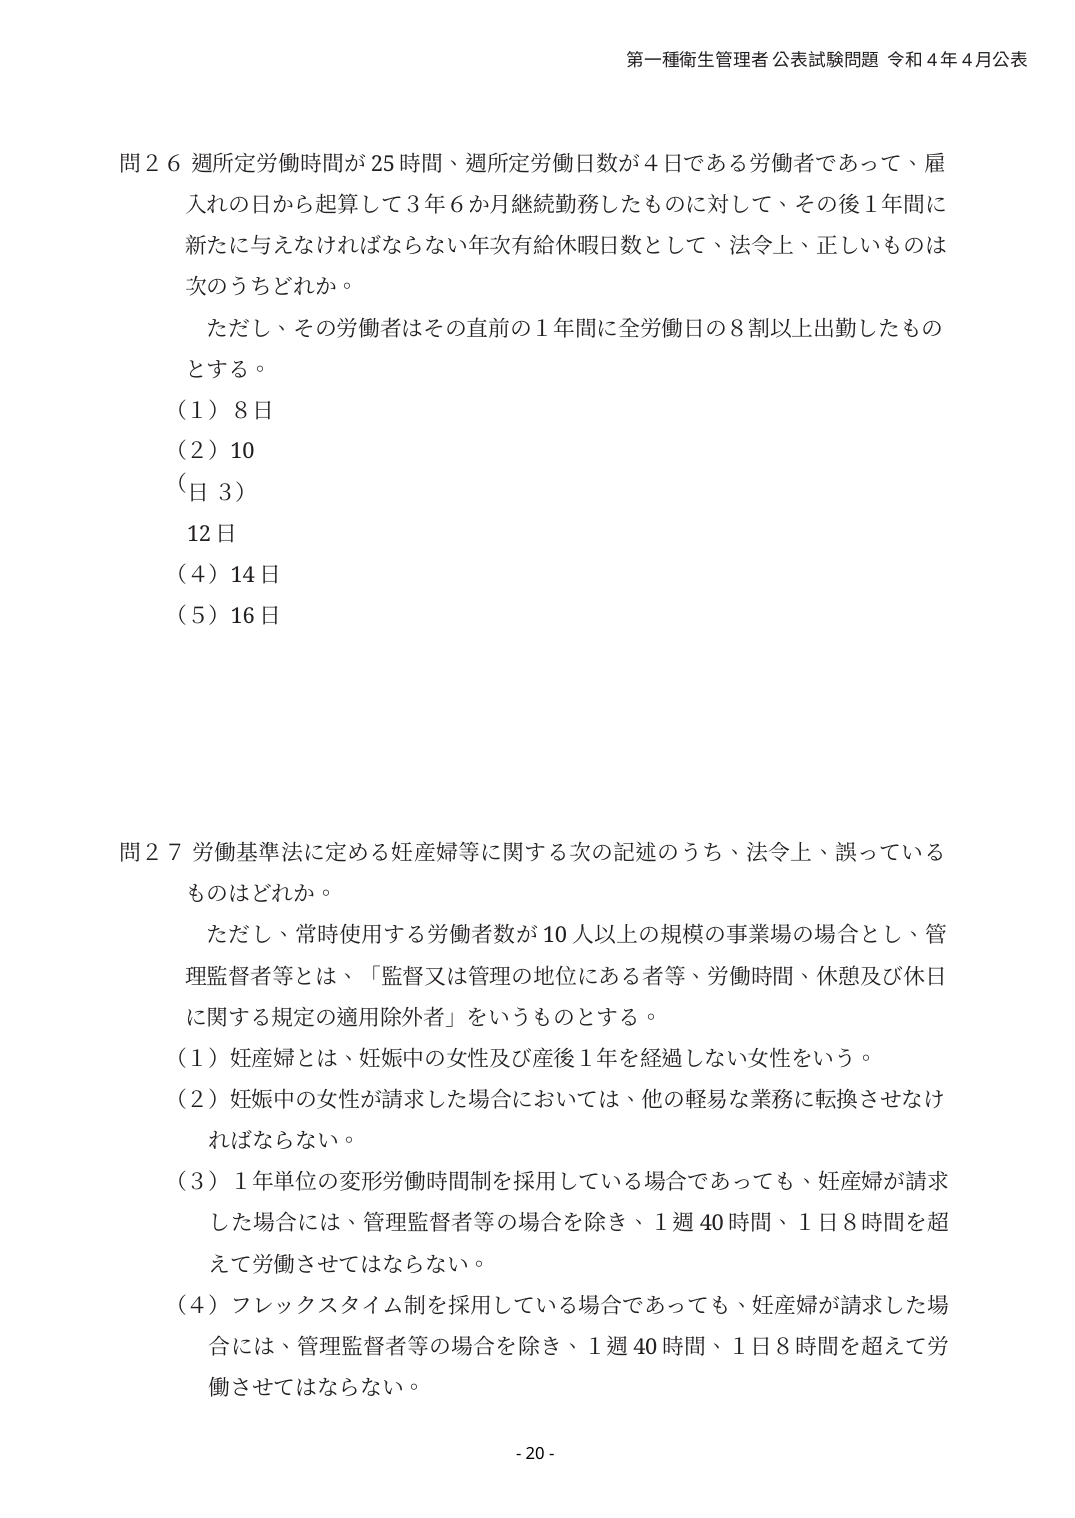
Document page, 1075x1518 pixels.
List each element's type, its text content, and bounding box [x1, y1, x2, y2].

text （２）10日 ３）12日 [165, 434, 274, 548]
text （３）１年単位の変形労働時間制を採用している場合であっても、妊産婦が請求した場合には、管理監督者等の場合を除き、１週40時間、１日８時間を超えて労働させてはならない。 [165, 1164, 949, 1278]
text ただし、常時使用する労働者数が10人以上の規模の事業場の場合とし、管理監督者等とは、「監督又は管理の地位にある者等、労働時間、休憩及び休日に関する規定の適用除外者」をいうものとする。 [185, 918, 947, 1031]
text （２）妊娠中の女性が請求した場合においては、他の軽易な業務に転換させなければならない。 [165, 1082, 949, 1154]
text （１）８日 [165, 393, 985, 425]
text ただし、その労働者はその直前の１年間に全労働日の８割以上出勤したものとする。 [185, 311, 947, 383]
text （１）妊産婦とは、妊娠中の女性及び産後１年を経過しない女性をいう。 [165, 1041, 985, 1073]
text （４）フレックスタイム制を採用している場合であっても、妊産婦が請求した場合には、管理監督者等の場合を除き、１週40時間、１日８時間を超えて労働させてはならない。 [165, 1288, 949, 1402]
text 問２７ 労働基準法に定める妊産婦等に関する次の記述のうち、法令上、誤っているものはどれか。 [119, 835, 947, 908]
text 問２６ 週所定労働時間が25時間、週所定労働日数が４日である労働者であって、雇入れの日から起算して３年６か月継続勤務したものに対して、その後１年間に新たに与えなければならない年次有給休暇日数として、法令上、正しいものは次のうちどれか。 [119, 146, 947, 301]
text （４）14日 [165, 558, 985, 589]
text （５）16日 [165, 598, 985, 630]
